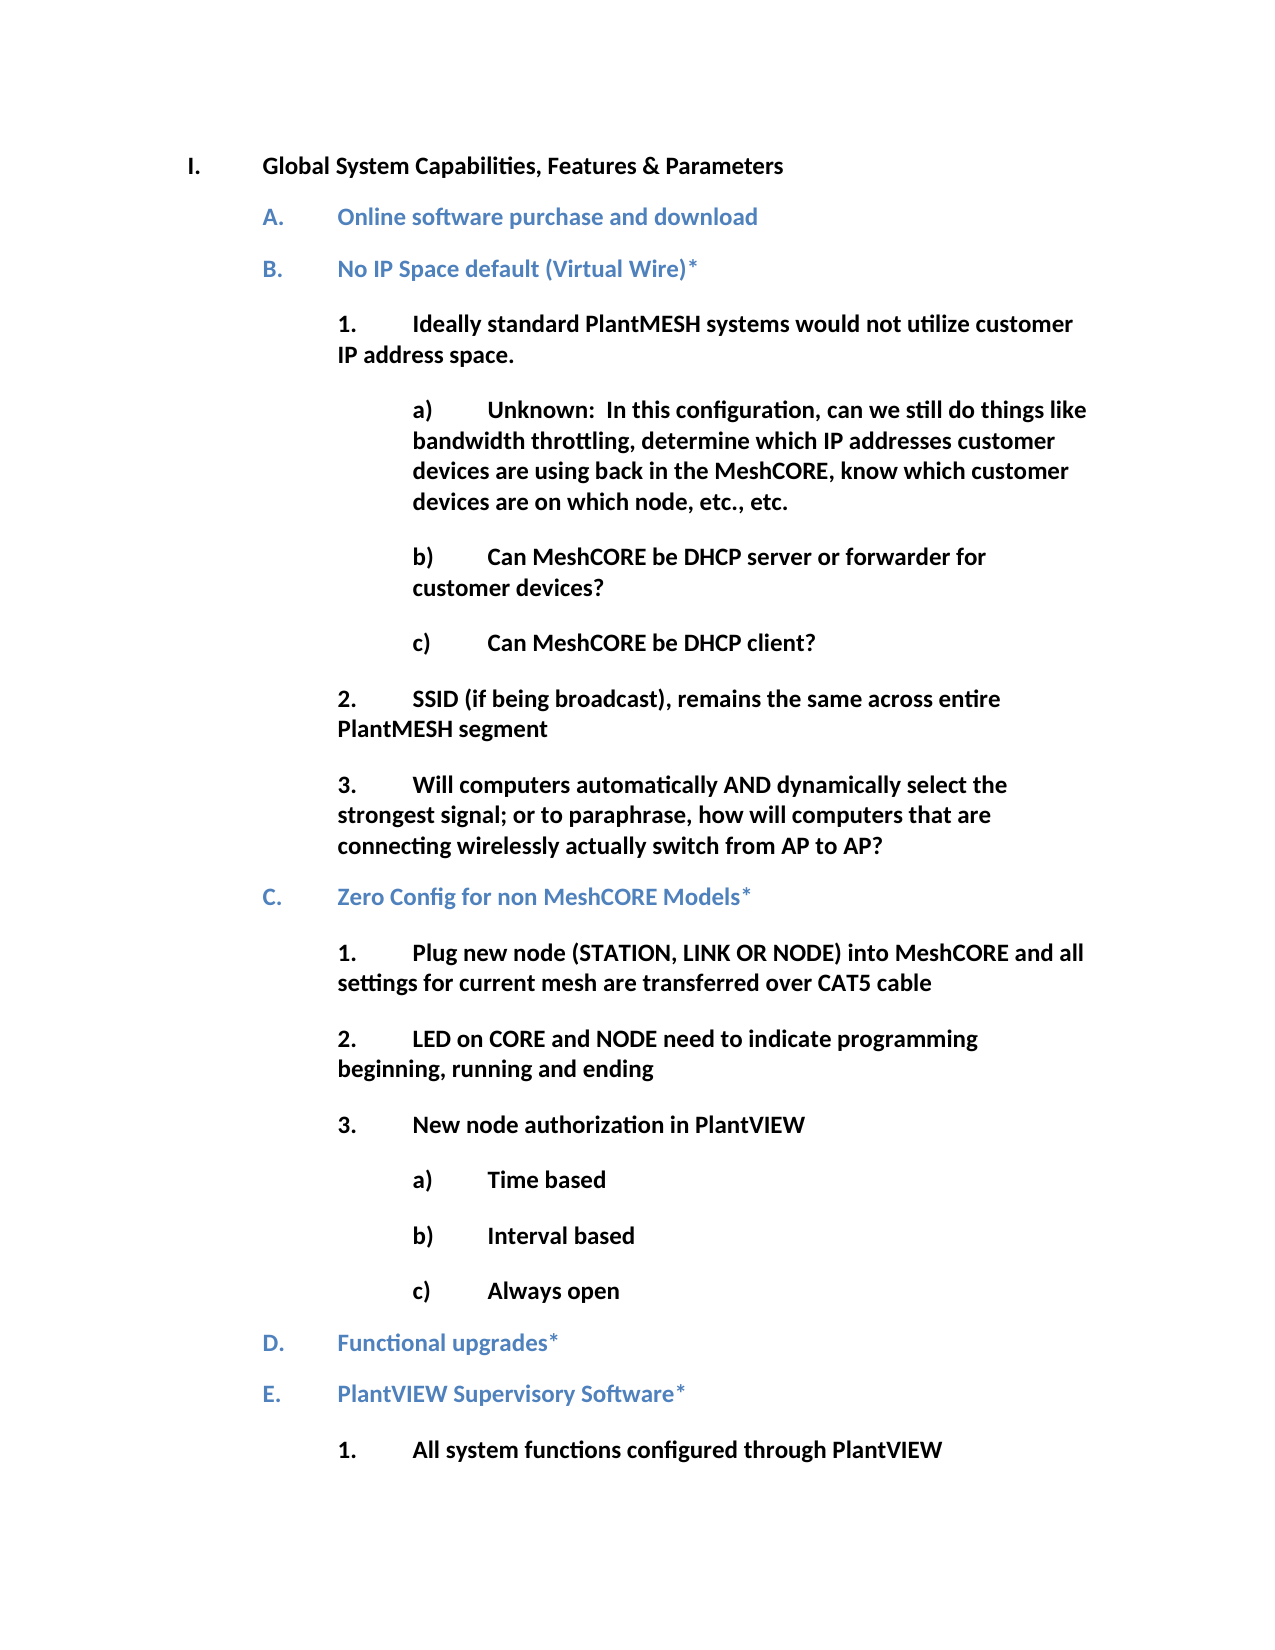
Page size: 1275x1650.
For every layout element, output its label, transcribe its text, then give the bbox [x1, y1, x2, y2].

subtitle Always open [412, 1276, 1087, 1306]
subtitle Global System Capabilities, Features & Parameters [187, 150, 1087, 181]
subtitle PlantVIEW Supervisory Software* [262, 1378, 1087, 1409]
subtitle Functional upgrades* [262, 1327, 1087, 1357]
subtitle LED on CORE and NODE need to indicate programming beginning, running and ending [337, 1023, 1087, 1084]
subtitle Time based [412, 1164, 1087, 1195]
subtitle Ideally standard PlantMESH systems would not utilize customer IP address space. [337, 308, 1087, 369]
subtitle Will computers automatically AND dynamically select the strongest signal; or to paraphrase, how will computers that are connecting wirelessly actually switch from AP to AP? [337, 769, 1087, 861]
subtitle Plug new node (STATION, LINK OR NODE) into MeshCORE and all settings for current mesh are transferred over CAT5 cable [337, 937, 1087, 998]
subtitle New node authorization in PlantVIEW [337, 1109, 1087, 1139]
subtitle Zero Config for non MeshCORE Models* [262, 881, 1087, 912]
subtitle SSID (if being broadcast), remains the same across entire PlantMESH segment [337, 683, 1087, 744]
subtitle Can MeshCORE be DHCP server or forwarder for customer devices? [412, 541, 1087, 602]
subtitle Unknown: In this configuration, can we still do things like bandwidth throttling, determine which IP addresses customer devices are using back in the MeshCORE, know which customer devices are on which node, etc., etc. [412, 394, 1087, 516]
subtitle Online software purchase and download [262, 201, 1087, 232]
subtitle Can MeshCORE be DHCP client? [412, 627, 1087, 658]
subtitle Interval based [412, 1220, 1087, 1251]
subtitle All system functions configured through PlantVIEW [337, 1434, 1087, 1464]
subtitle No IP Space default (Virtual Wire)* [262, 253, 1087, 283]
